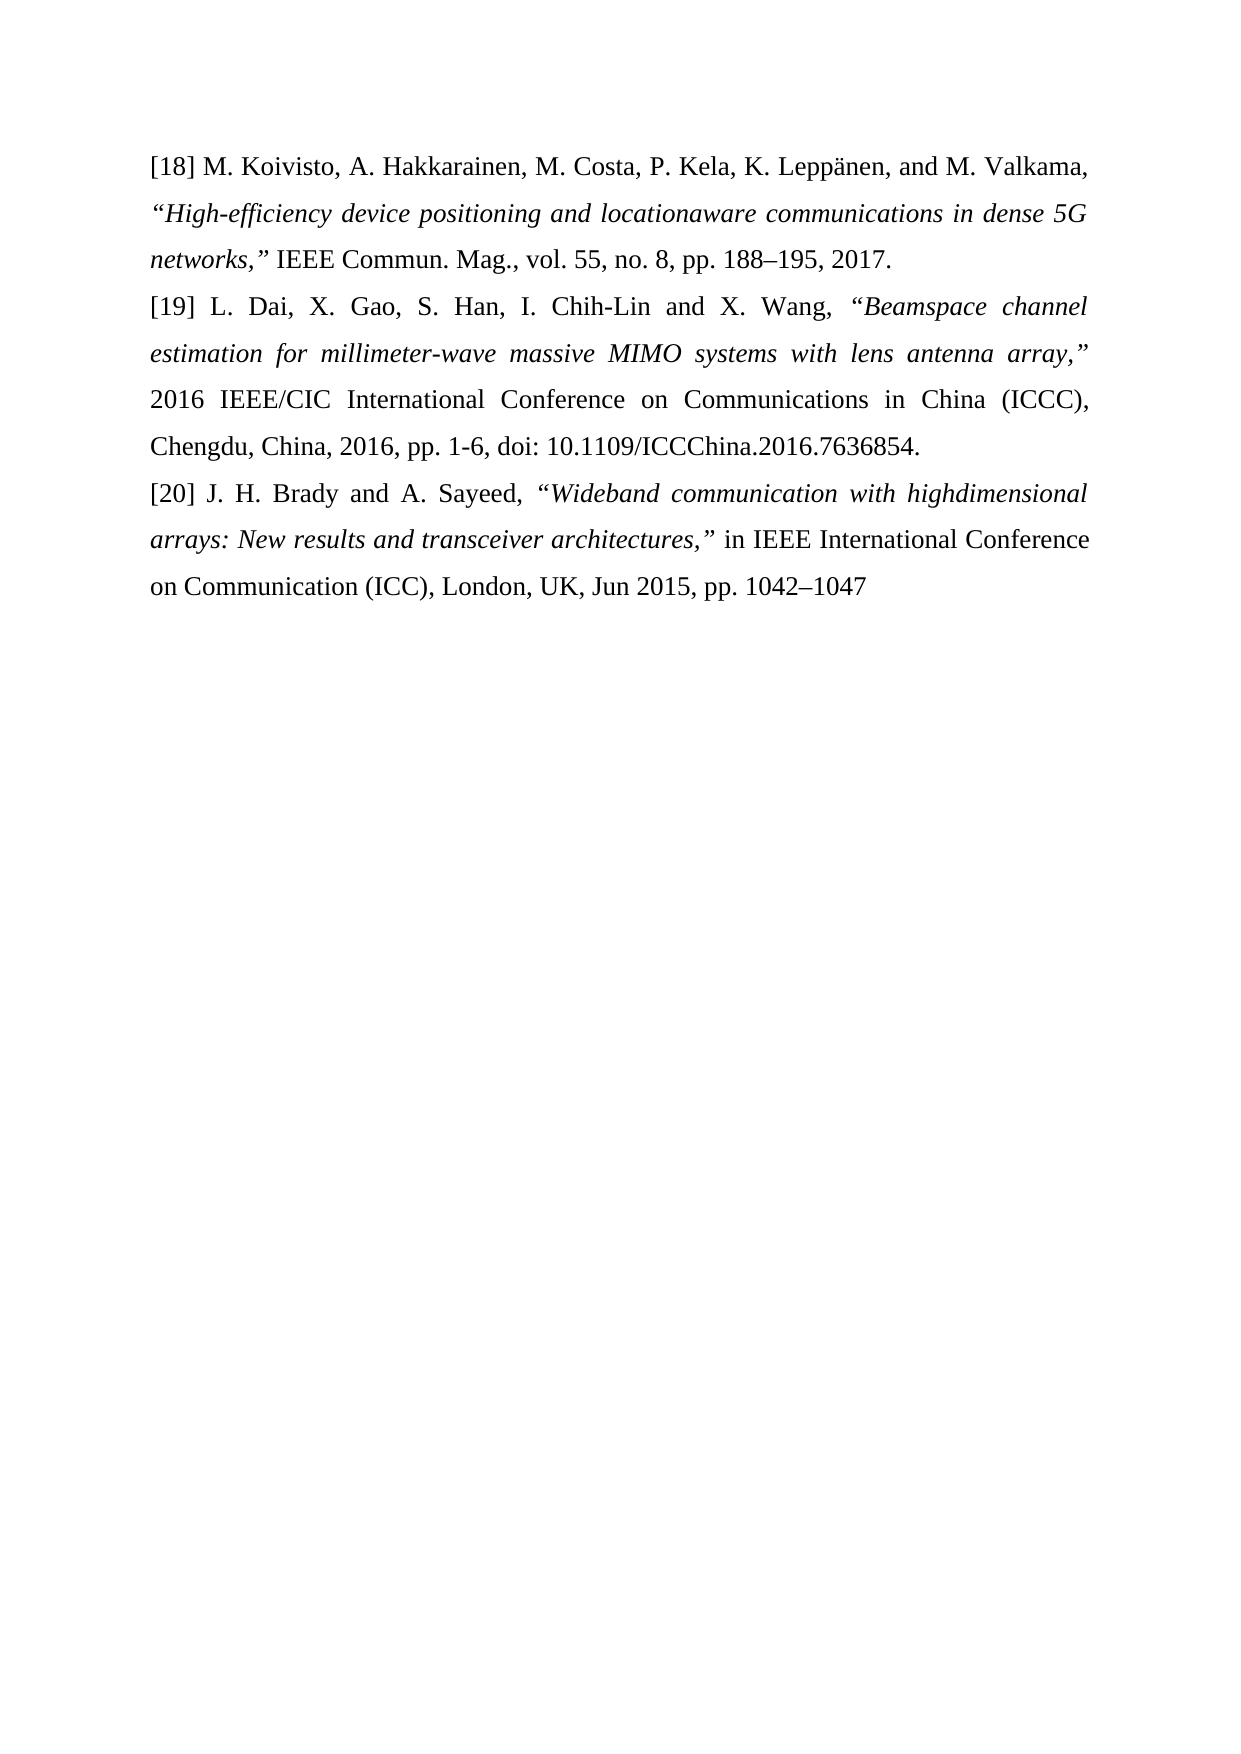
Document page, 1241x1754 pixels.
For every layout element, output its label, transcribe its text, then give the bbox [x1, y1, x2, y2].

text [20] J. H. Brady and A. Sayeed, “Wideband communication with highdimensional arrays: New results and transceiver architectures,” in IEEE International Conference on Communication (ICC), London, UK, Jun 2015, pp. 1042–1047 [150, 477, 1090, 601]
text [18] M. Koivisto, A. Hakkarainen, M. Costa, P. Kela, K. Leppänen, and M. Valkama, “High-efficiency device positioning and locationaware communications in dense 5G networks,” IEEE Commun. Mag., vol. 55, no. 8, pp. 188–195, 2017. [150, 150, 1090, 274]
text [19] L. Dai, X. Gao, S. Han, I. Chih-Lin and X. Wang, “Beamspace channel estimation for millimeter-wave massive MIMO systems with lens antenna array,” 2016 IEEE/CIC International Conference on Communications in China (ICCC), Chengdu, China, 2016, pp. 1-6, doi: 10.1109/ICCChina.2016.7636854. [150, 290, 1090, 461]
